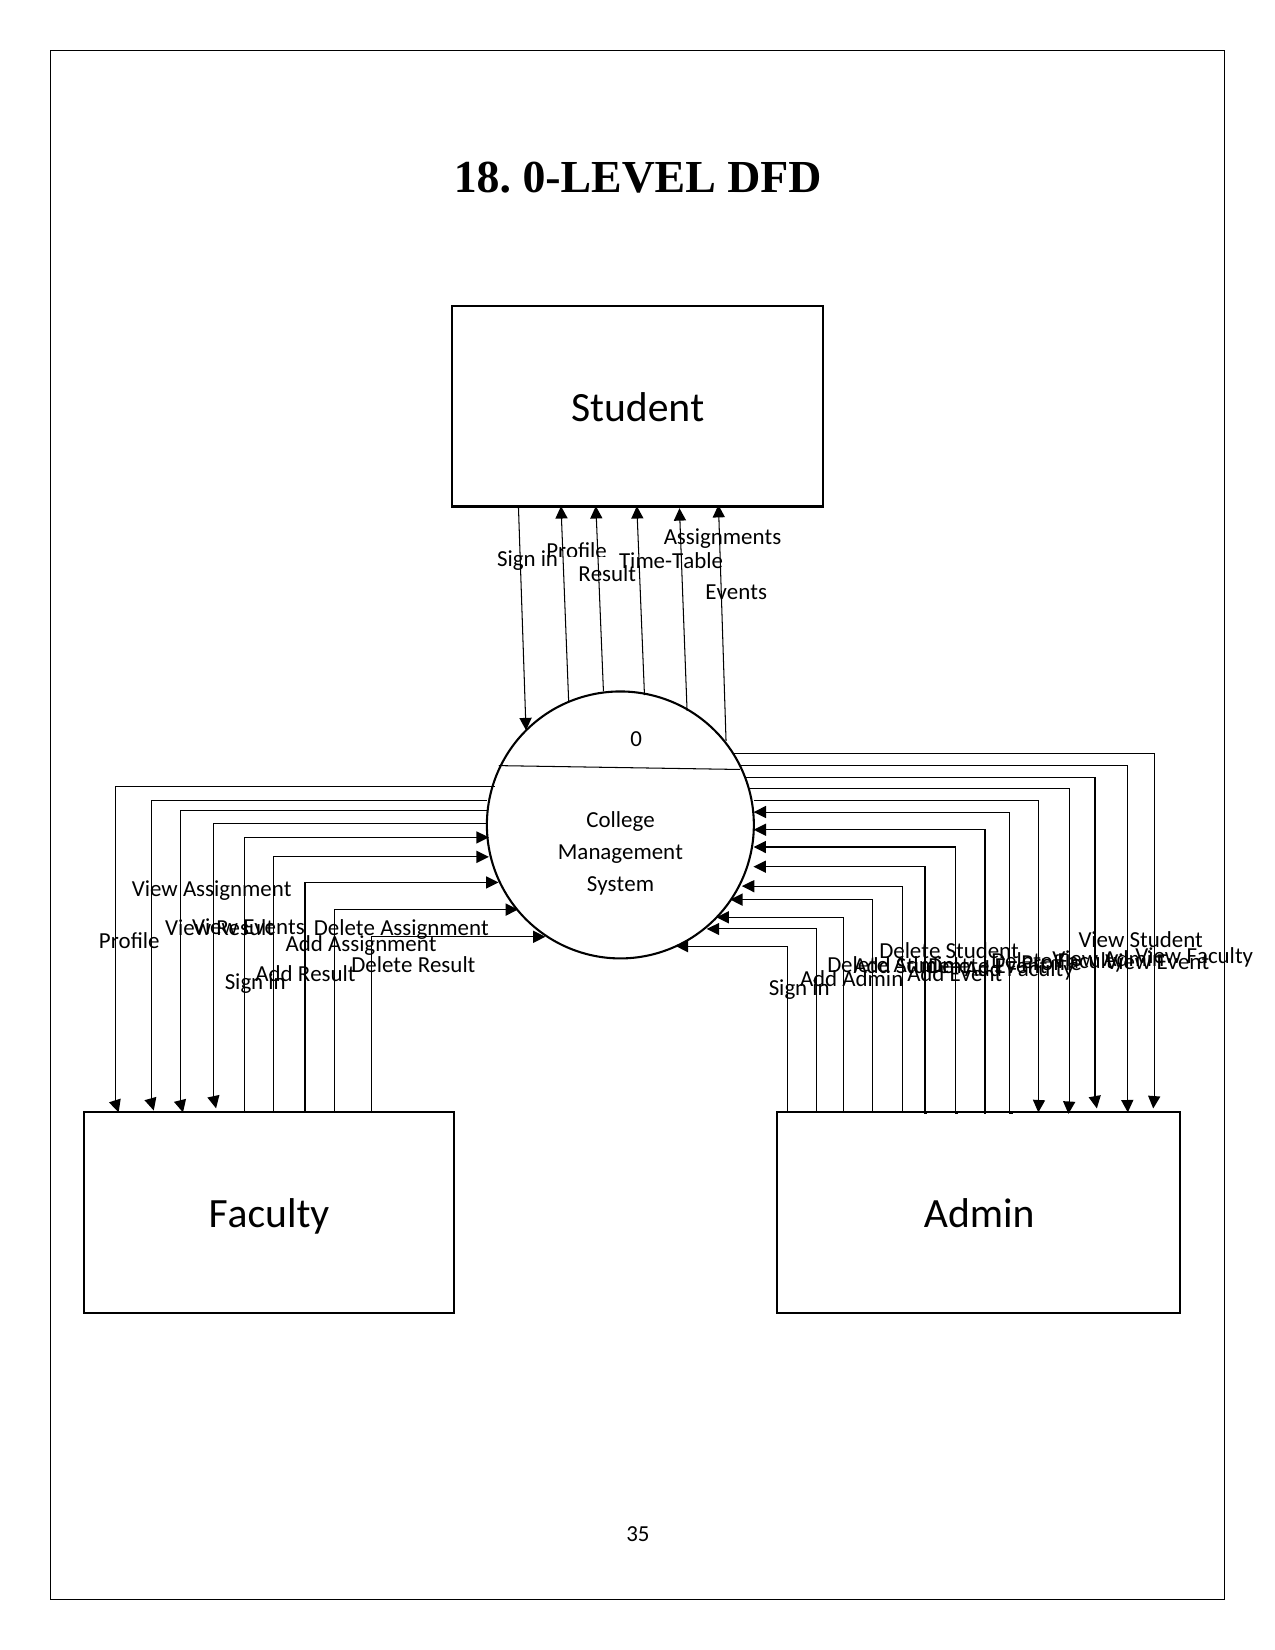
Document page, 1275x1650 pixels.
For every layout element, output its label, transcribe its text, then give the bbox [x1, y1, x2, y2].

text 18. 0-LEVEL DFD [150, 150, 1125, 203]
